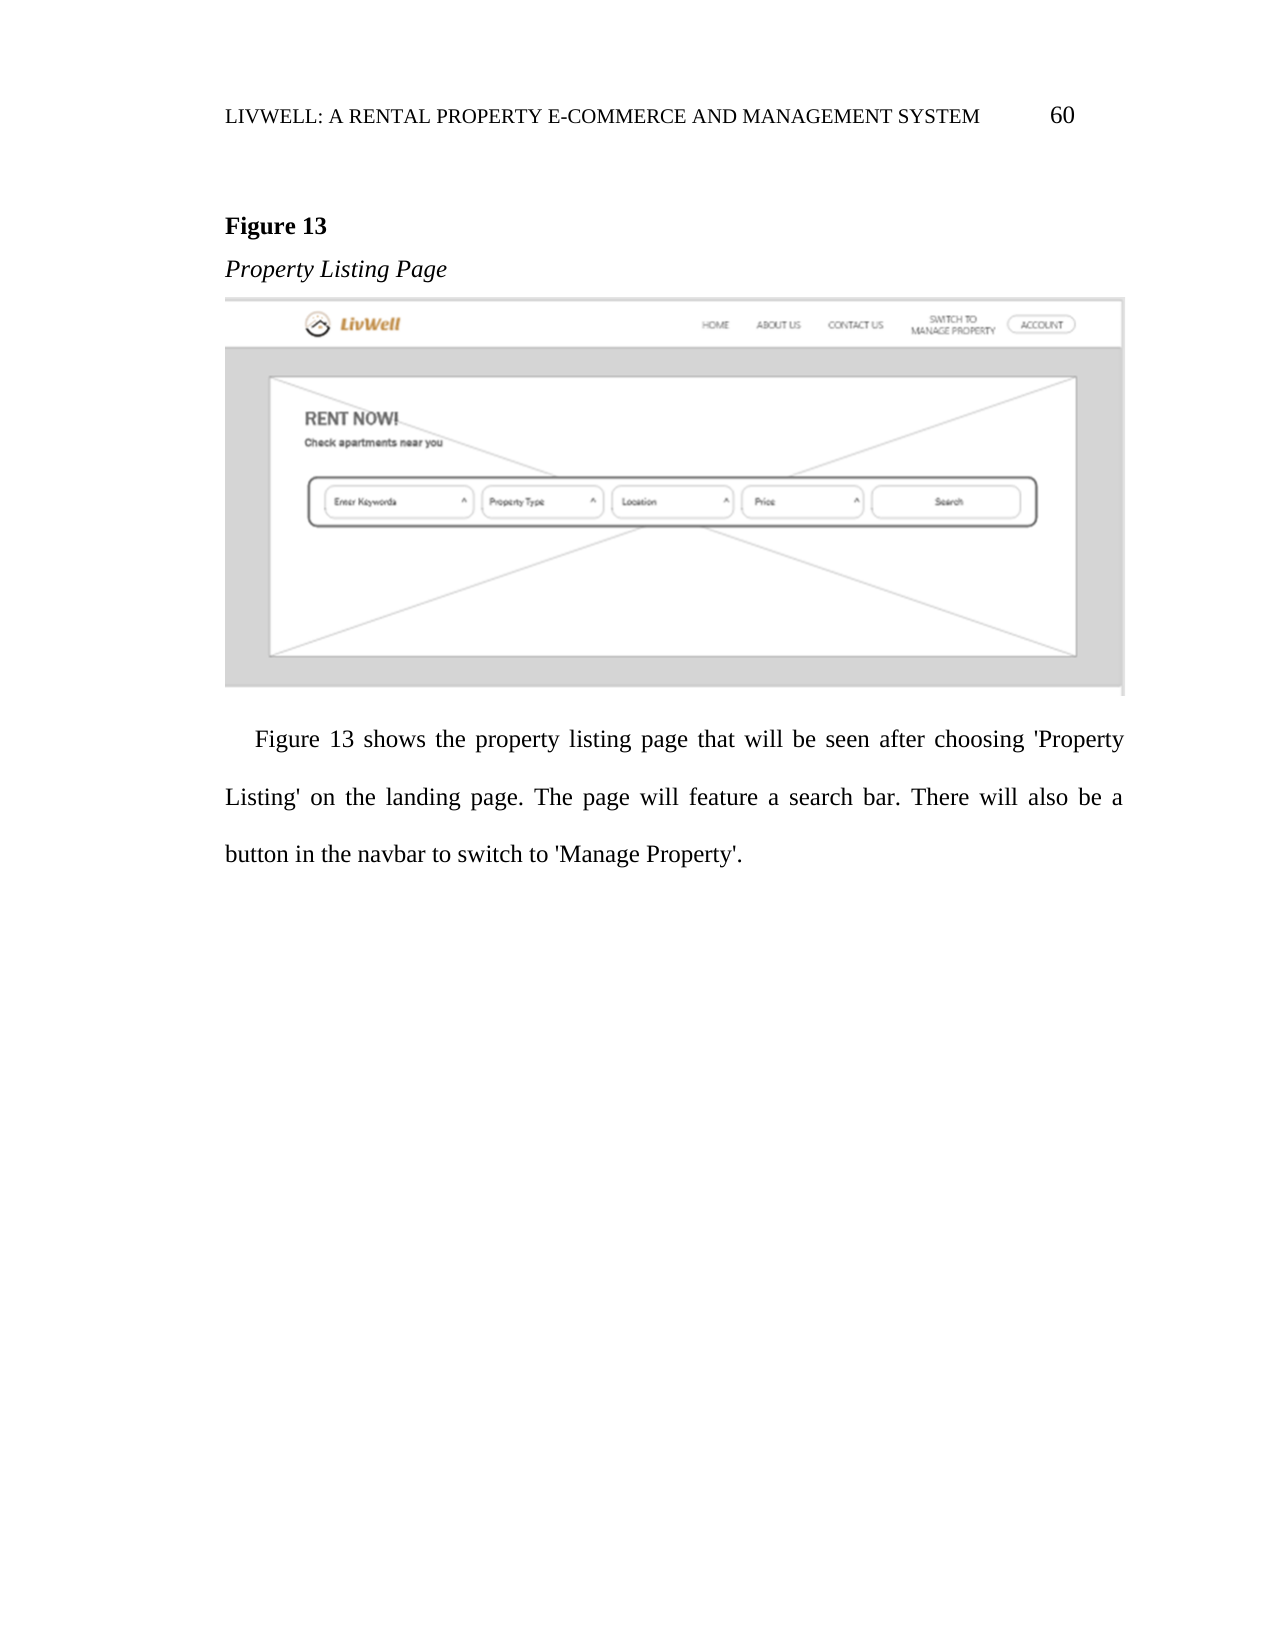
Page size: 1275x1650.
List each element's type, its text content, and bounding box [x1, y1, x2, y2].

picture [225, 297, 1125, 696]
text Property Listing Page [225, 254, 1125, 283]
text Figure 13 [225, 211, 1125, 240]
text Figure 13 shows the property listing page that will be seen after choosing 'Property Listing' on the landing page. The page will feature a search bar. There will also be a button in the navbar to switch to 'Manage Property'. [225, 724, 1125, 868]
